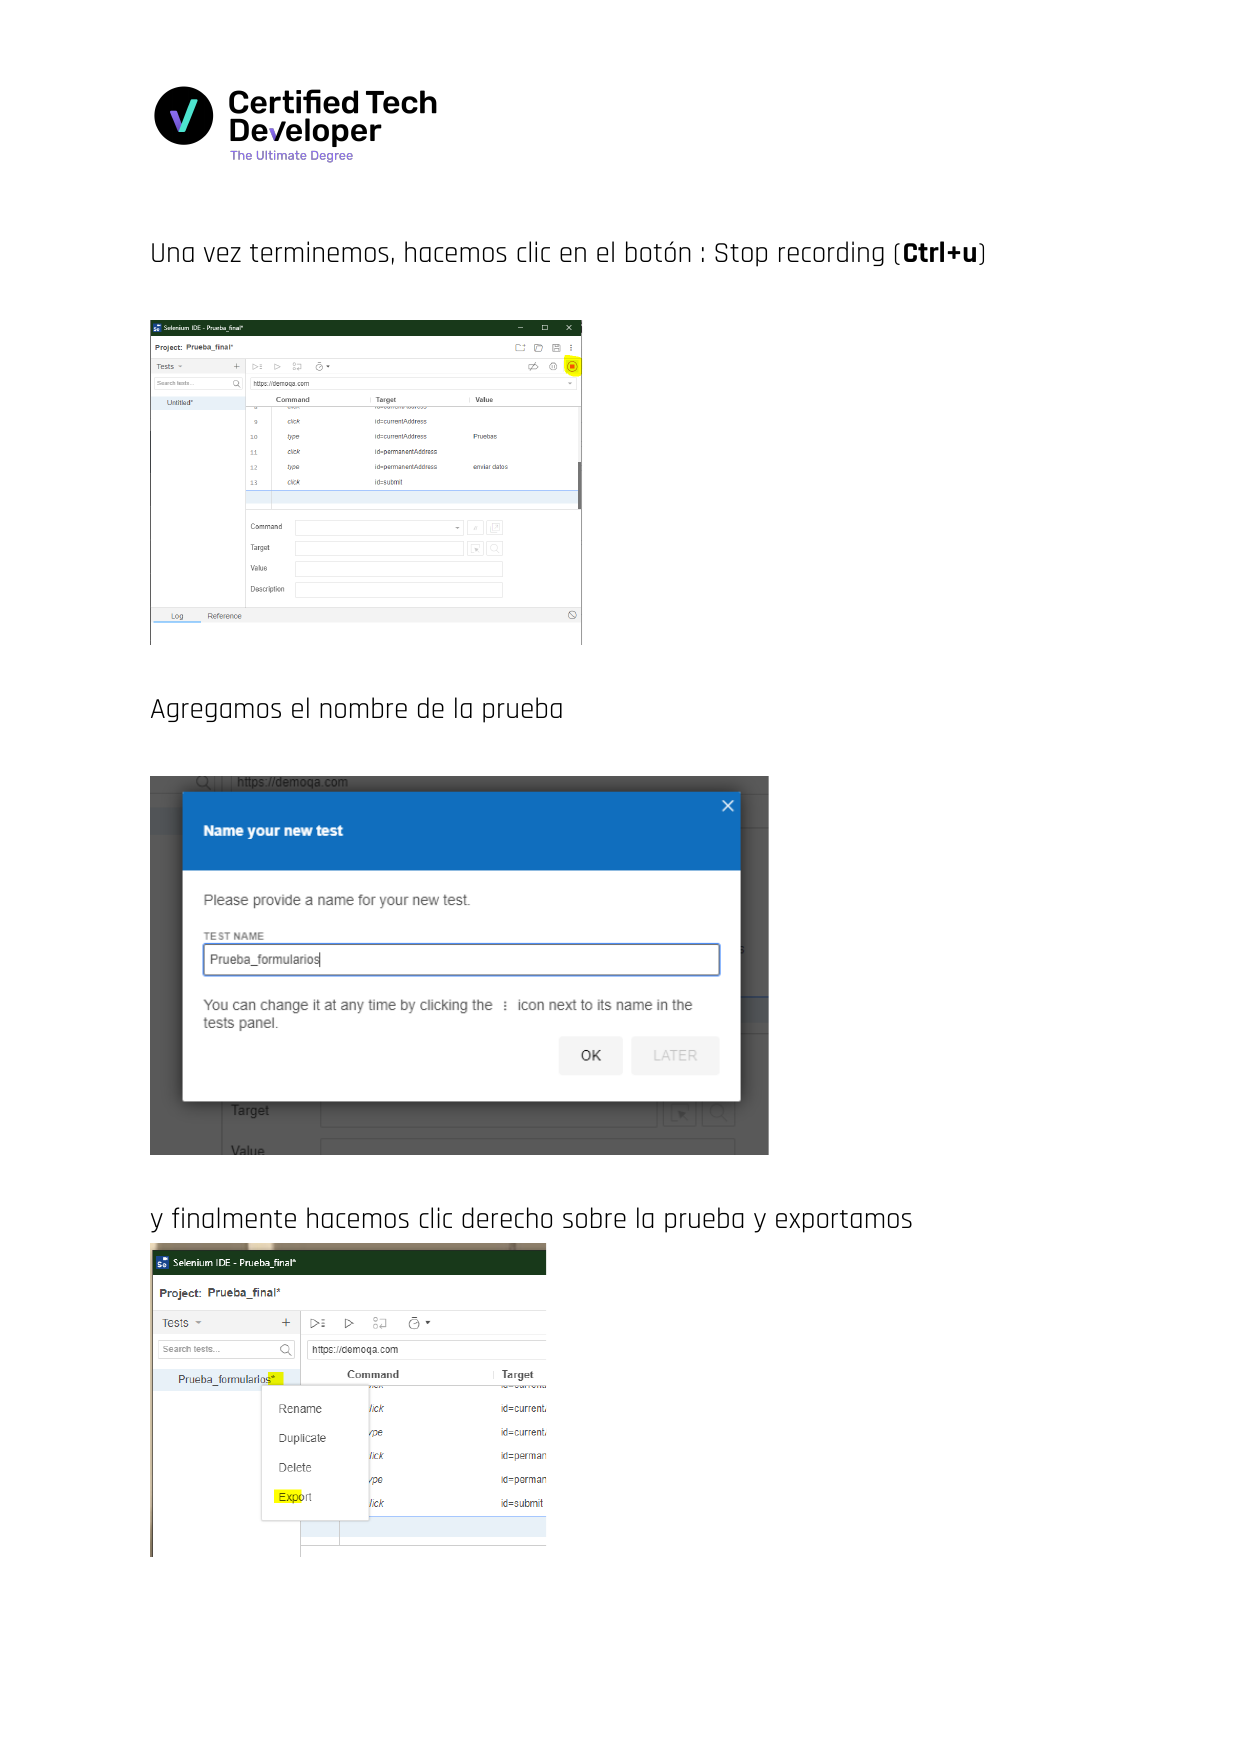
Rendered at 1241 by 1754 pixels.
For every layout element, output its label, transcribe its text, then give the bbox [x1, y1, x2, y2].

text Una vez terminemos, hacemos clic en el botón : Stop recording (Ctrl+u) [150, 235, 1090, 273]
picture [150, 776, 769, 1155]
text Agregamos el nombre de la prueba [150, 691, 1090, 728]
picture [150, 75, 456, 170]
picture [150, 1243, 547, 1557]
picture [150, 320, 583, 645]
text y finalmente hacemos clic derecho sobre la prueba y exportamos [150, 1201, 1090, 1238]
